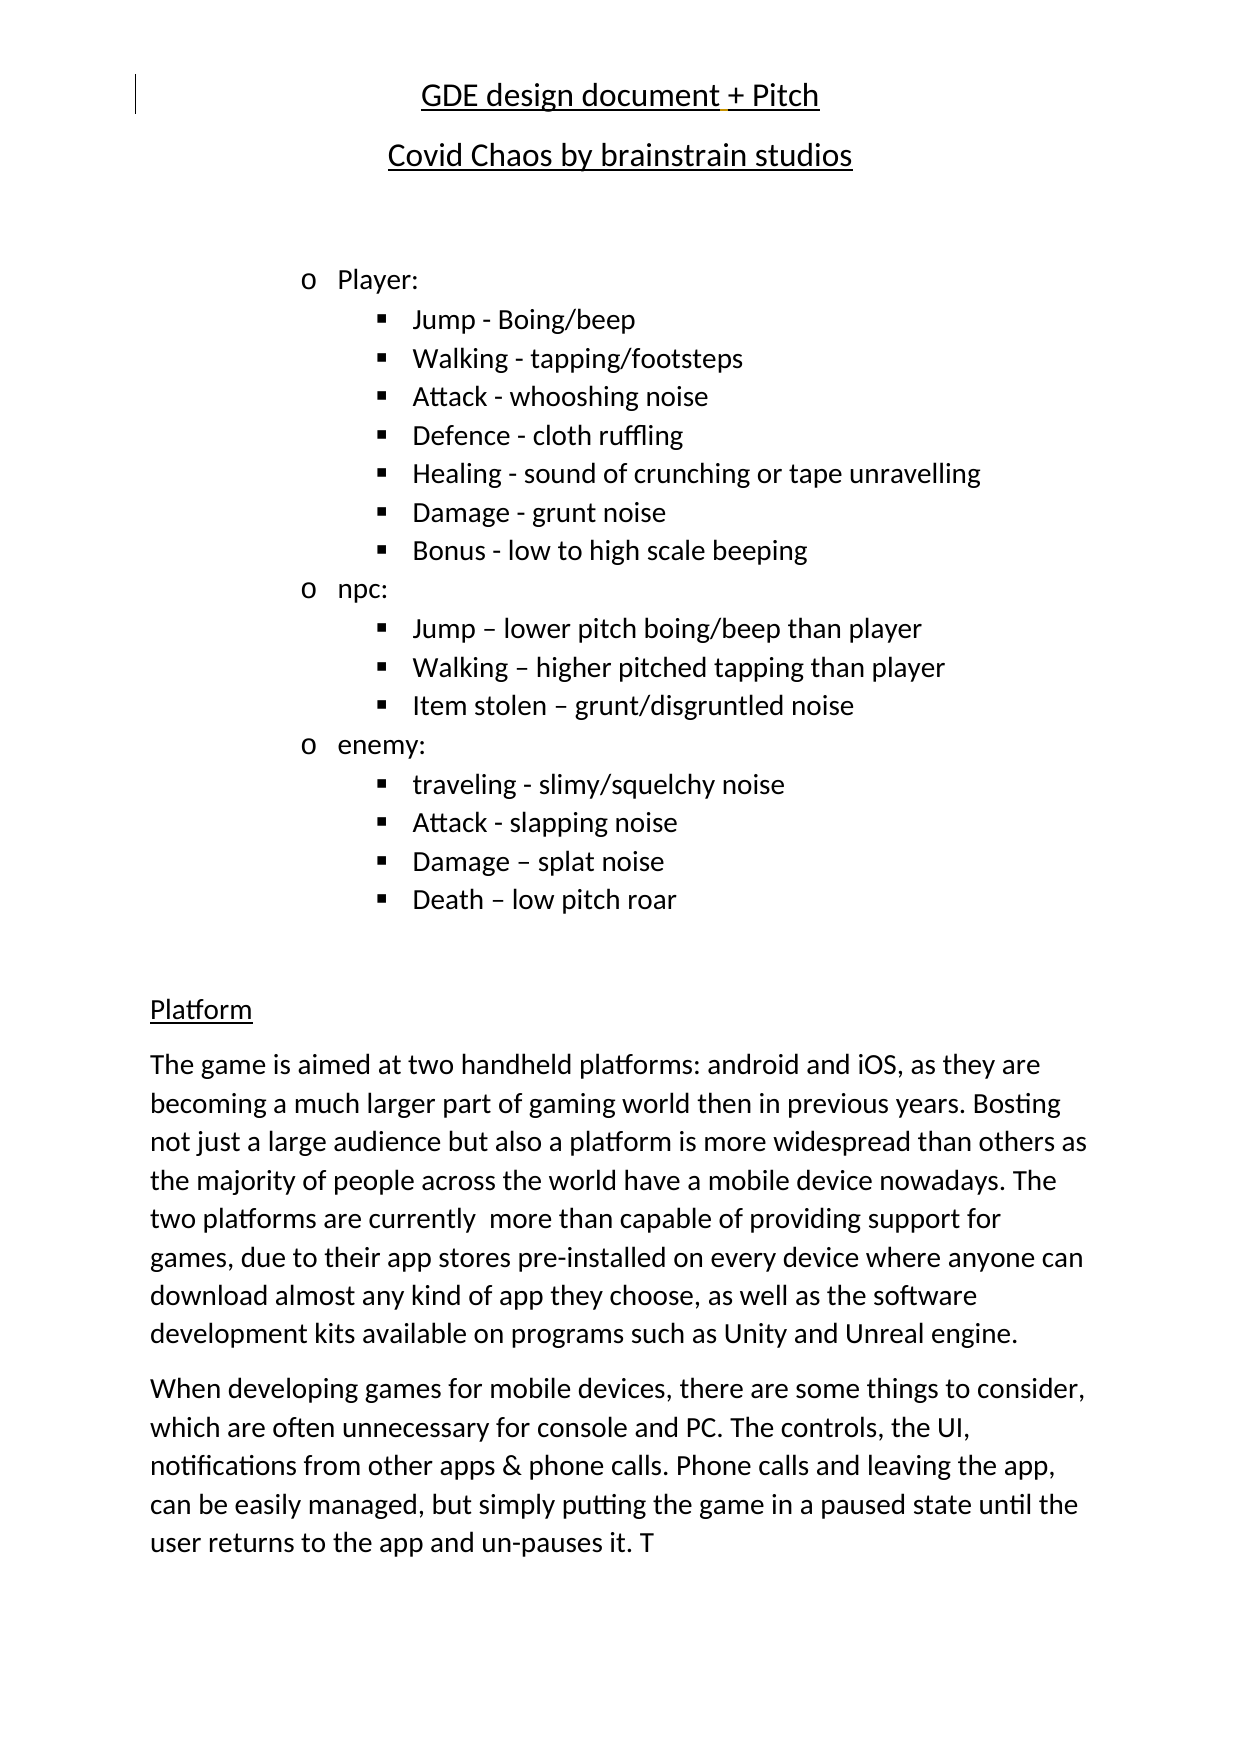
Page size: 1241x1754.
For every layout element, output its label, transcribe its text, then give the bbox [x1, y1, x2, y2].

list Attack - whooshing noise [375, 378, 1090, 414]
text Platform [150, 991, 1090, 1027]
list Item stolen – grunt/disgruntled noise [375, 687, 1090, 723]
list traveling - slimy/squelchy noise [375, 766, 1090, 801]
list Death – low pitch roar [375, 881, 1090, 917]
list Damage - grunt noise [375, 494, 1090, 529]
list Attack - slapping noise [375, 804, 1090, 840]
list Defence - cloth ruffling [375, 417, 1090, 452]
list Jump - Boing/beep [375, 301, 1090, 337]
list Healing - sound of crunching or tape unravelling [375, 455, 1090, 491]
list Player: [300, 261, 1090, 298]
list npc: [300, 571, 1090, 608]
list enemy: [300, 726, 1090, 763]
list Walking – higher pitched tapping than player [375, 649, 1090, 684]
text The game is aimed at two handheld platforms: android and iOS, as they are becoming a much larger part of gaming world then in previous years. Bosting not just a large audience but also a platform is more widespread than others as the majority of people across the world have a mobile device nowadays. The two platforms are currently more than capable of providing support for games, due to their app stores pre-installed on every device where anyone can download almost any kind of app they choose, as well as the software development kits available on programs such as Unity and Unreal engine. [150, 1046, 1090, 1351]
list Bonus - low to high scale beeping [375, 532, 1090, 568]
list Damage – splat noise [375, 843, 1090, 878]
text When developing games for mobile devices, there are some things to consider, which are often unnecessary for console and PC. The controls, the UI, notifications from other apps & phone calls. Phone calls and leaving the app, can be easily managed, but simply putting the game in a paused state until the user returns to the app and un-pauses it. T [150, 1371, 1090, 1560]
list Walking - tapping/footsteps [375, 340, 1090, 376]
list Jump – lower pitch boing/beep than player [375, 611, 1090, 646]
